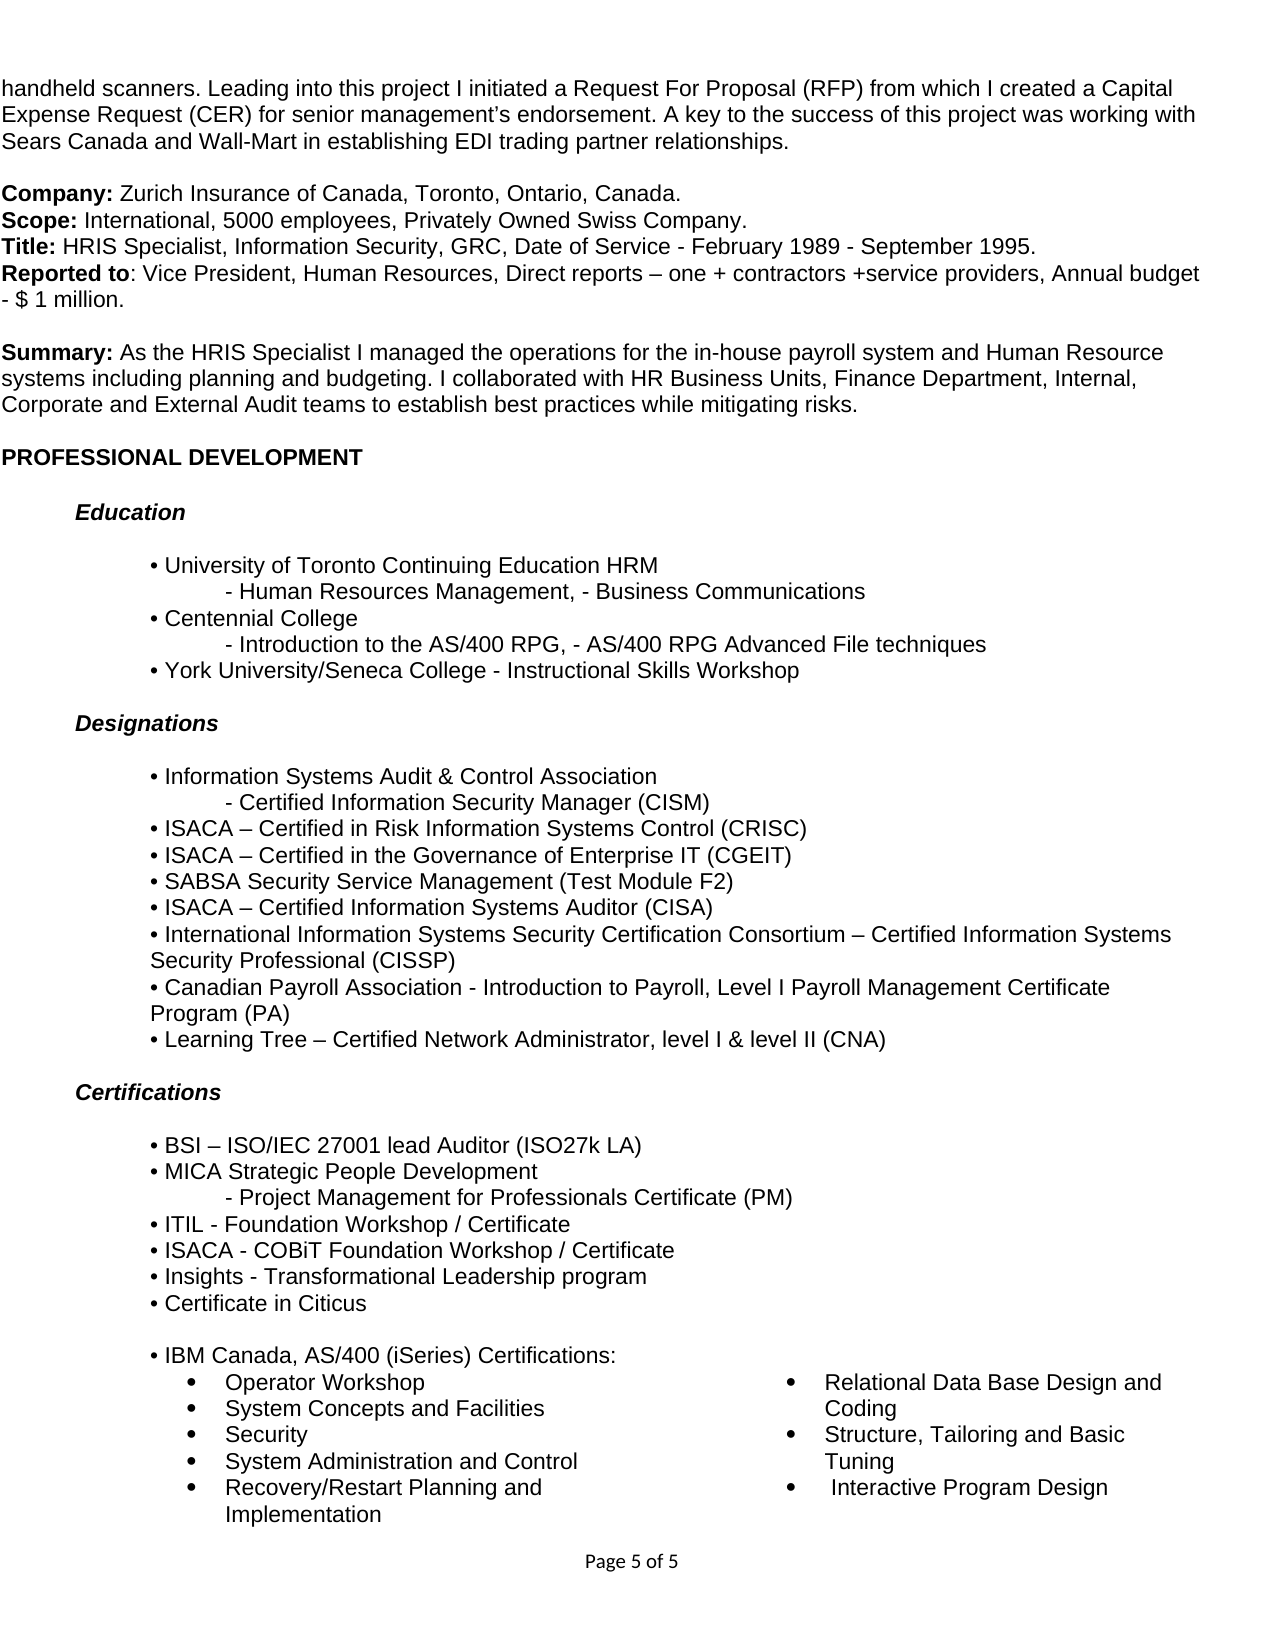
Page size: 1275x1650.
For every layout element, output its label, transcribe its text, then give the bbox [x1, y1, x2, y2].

text • Canadian Payroll Association - Introduction to Payroll, Level I Payroll Management Certificate Program (PA) [150, 973, 1200, 1026]
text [1, 75, 1200, 154]
text - Introduction to the AS/400 RPG, - AS/400 RPG Advanced File techniques [150, 631, 1200, 657]
text • University of Toronto Continuing Education HRM [150, 525, 1200, 578]
list Relational Data Base Design and Coding [787, 1369, 1200, 1421]
text • ISACA – Certified in the Governance of Enterprise IT (CGEIT) [150, 842, 1200, 868]
text • Information Systems Audit & Control Association [75, 763, 1200, 789]
text • MICA Strategic People Development [150, 1158, 1200, 1184]
text • ISACA - COBiT Foundation Workshop / Certificate [150, 1237, 1200, 1263]
text Summary: As the HRIS Specialist I managed the operations for the in-house payroll system and Human Resource systems including planning and budgeting. I collaborated with HR Business Units, Finance Department, Internal, Corporate and External Audit teams to establish best practices while mitigating risks. [1, 312, 1200, 418]
list Structure, Tailoring and Basic Tuning [787, 1421, 1200, 1474]
text • ITIL - Foundation Workshop / Certificate [150, 1211, 1200, 1237]
text • BSI – ISO/IEC 27001 lead Auditor (ISO27k LA) [150, 1132, 1200, 1158]
text Company: Zurich Insurance of Canada, Toronto, Ontario, Canada. Scope: International, 5000 employees, Privately Owned Swiss Company. Title: HRIS Specialist, Information Security, GRC, Date of Service - February 1989 - September 1995. Reported to: Vice President, Human Resources, Direct reports – one + contractors +service providers, Annual budget - $ 1 million. [1, 154, 1200, 312]
list Recovery/Restart Planning and Implementation [187, 1474, 601, 1527]
text PROFESSIONAL DEVELOPMENT [1, 444, 1200, 499]
list Operator Workshop [187, 1369, 601, 1395]
text • Centennial College [150, 604, 1200, 631]
text - Human Resources Management, - Business Communications [150, 578, 1200, 604]
text Education [75, 499, 1200, 525]
text - Project Management for Professionals Certificate (PM) [150, 1184, 1200, 1211]
list Interactive Program Design [787, 1474, 1200, 1501]
text • Insights - Transformational Leadership program [150, 1263, 1200, 1290]
text • York University/Seneca College - Instructional Skills Workshop [150, 657, 1200, 683]
text • Certificate in Citicus [150, 1290, 1200, 1316]
list System Concepts and Facilities [187, 1395, 601, 1421]
text • International Information Systems Security Certification Consortium – Certified Information Systems Security Professional (CISSP) [150, 921, 1200, 973]
text • ISACA – Certified Information Systems Auditor (CISA) [150, 894, 1200, 921]
list System Administration and Control [187, 1448, 601, 1474]
text • IBM Canada, AS/400 (iSeries) Certifications: [75, 1342, 1200, 1369]
text • Learning Tree – Certified Network Administrator, level I & level II (CNA) [150, 1026, 1200, 1052]
text - Certified Information Security Manager (CISM) [150, 789, 1200, 815]
list Security [187, 1421, 601, 1448]
text • SABSA Security Service Management (Test Module F2) [150, 868, 1200, 894]
text Designations [75, 710, 1200, 736]
text Certifications [75, 1079, 1200, 1105]
text • ISACA – Certified in Risk Information Systems Control (CRISC) [150, 815, 1200, 842]
